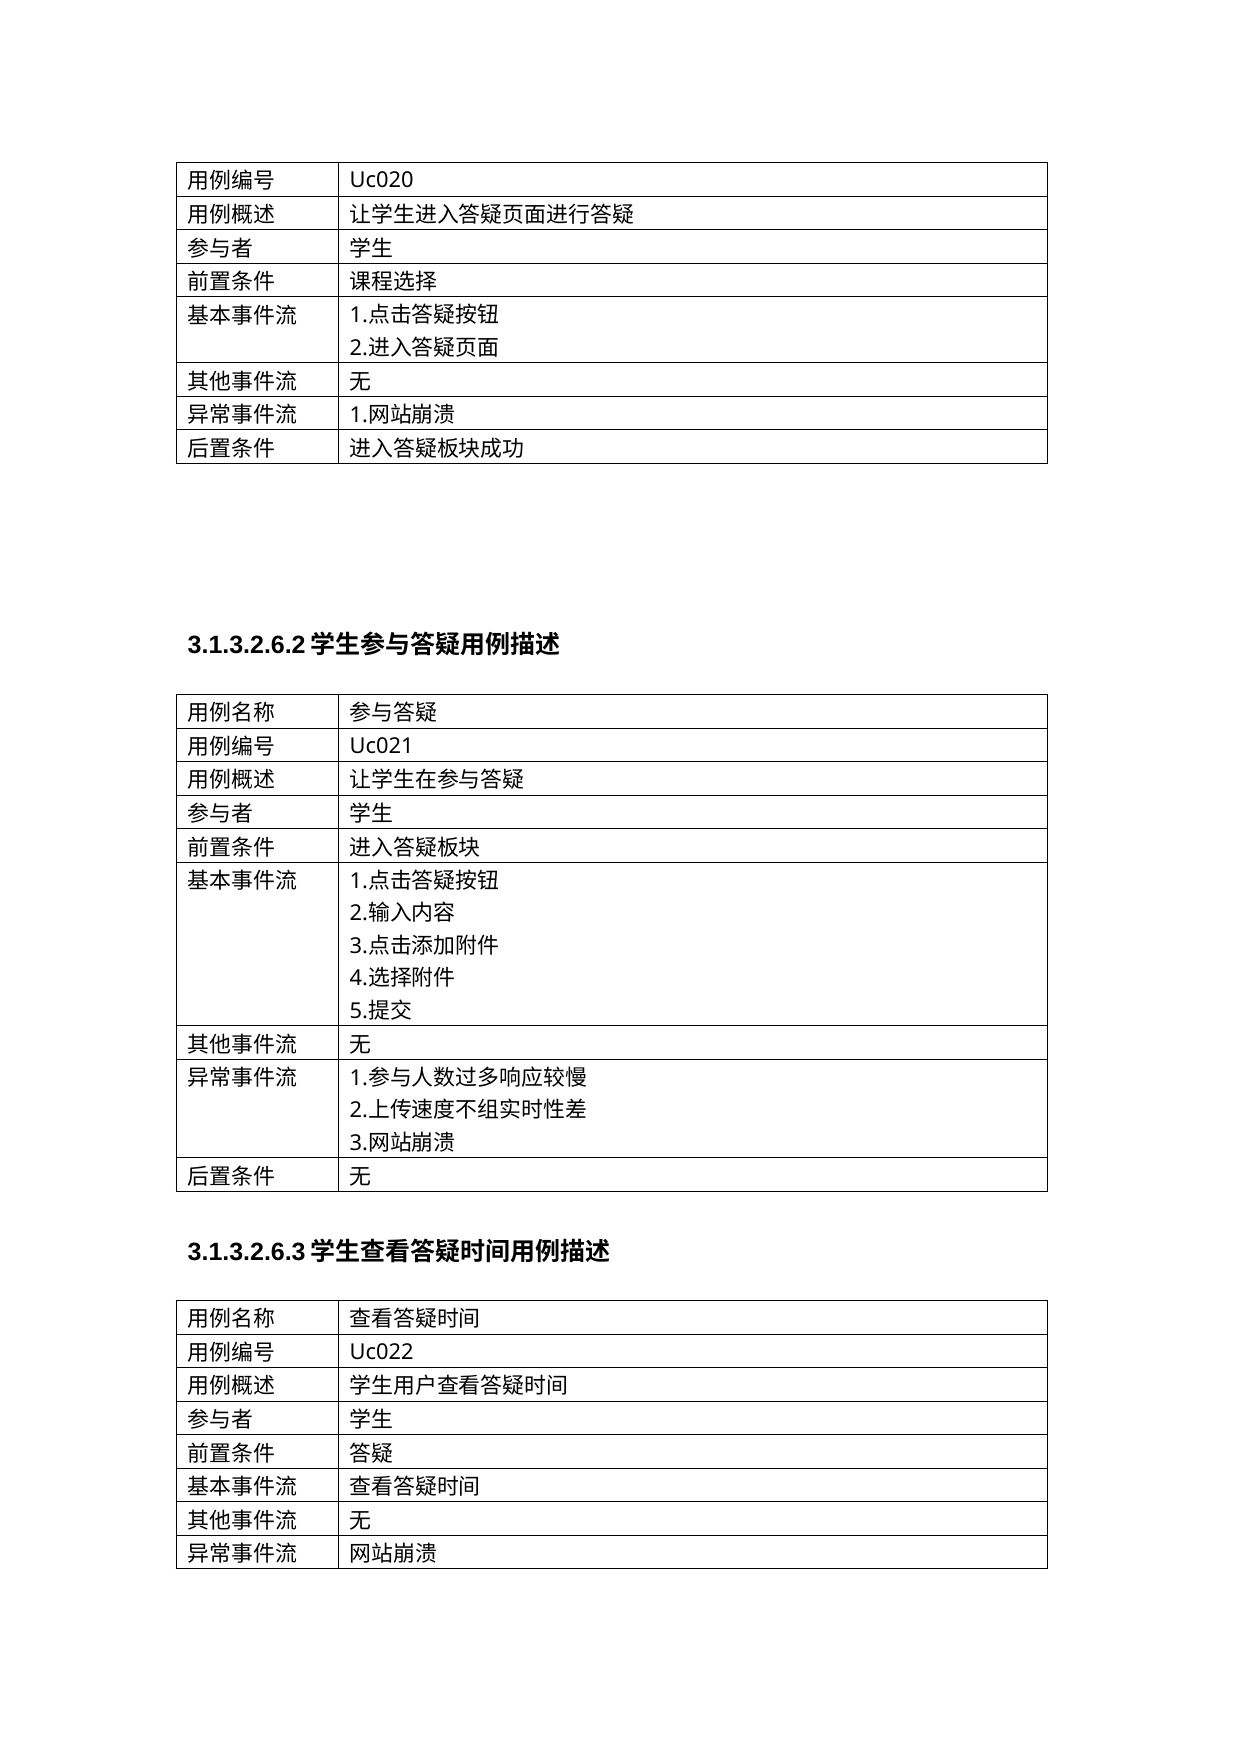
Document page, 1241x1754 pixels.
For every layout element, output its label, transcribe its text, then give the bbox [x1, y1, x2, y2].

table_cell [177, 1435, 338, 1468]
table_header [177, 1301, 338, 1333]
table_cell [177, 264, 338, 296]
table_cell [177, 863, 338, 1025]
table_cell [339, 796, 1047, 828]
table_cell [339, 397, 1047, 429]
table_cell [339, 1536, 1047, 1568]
subtitle 3.1.3.2.6.3学生查看答疑时间用例描述 [187, 1217, 1053, 1282]
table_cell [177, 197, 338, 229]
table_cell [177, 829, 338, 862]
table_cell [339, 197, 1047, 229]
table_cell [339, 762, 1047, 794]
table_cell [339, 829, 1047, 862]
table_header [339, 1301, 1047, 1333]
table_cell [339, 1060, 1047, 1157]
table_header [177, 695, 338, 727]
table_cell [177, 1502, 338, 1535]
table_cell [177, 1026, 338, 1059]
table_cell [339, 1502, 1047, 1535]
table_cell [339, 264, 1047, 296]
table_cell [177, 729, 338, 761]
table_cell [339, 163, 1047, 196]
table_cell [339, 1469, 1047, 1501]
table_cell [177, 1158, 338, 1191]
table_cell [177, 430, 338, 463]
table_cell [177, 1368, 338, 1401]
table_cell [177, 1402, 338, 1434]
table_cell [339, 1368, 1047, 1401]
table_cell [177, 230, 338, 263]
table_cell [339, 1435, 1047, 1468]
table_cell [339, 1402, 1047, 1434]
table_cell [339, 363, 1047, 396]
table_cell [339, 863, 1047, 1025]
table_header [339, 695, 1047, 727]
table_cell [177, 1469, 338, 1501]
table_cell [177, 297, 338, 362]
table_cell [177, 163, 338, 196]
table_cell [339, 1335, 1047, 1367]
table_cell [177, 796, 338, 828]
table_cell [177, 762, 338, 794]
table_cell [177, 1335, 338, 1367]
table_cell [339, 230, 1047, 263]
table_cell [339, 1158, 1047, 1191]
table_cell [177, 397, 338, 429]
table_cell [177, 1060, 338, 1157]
subtitle 3.1.3.2.6.2学生参与答疑用例描述 [187, 611, 1053, 676]
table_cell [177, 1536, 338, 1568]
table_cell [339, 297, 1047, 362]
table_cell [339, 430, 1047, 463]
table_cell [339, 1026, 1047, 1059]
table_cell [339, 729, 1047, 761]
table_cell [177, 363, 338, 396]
